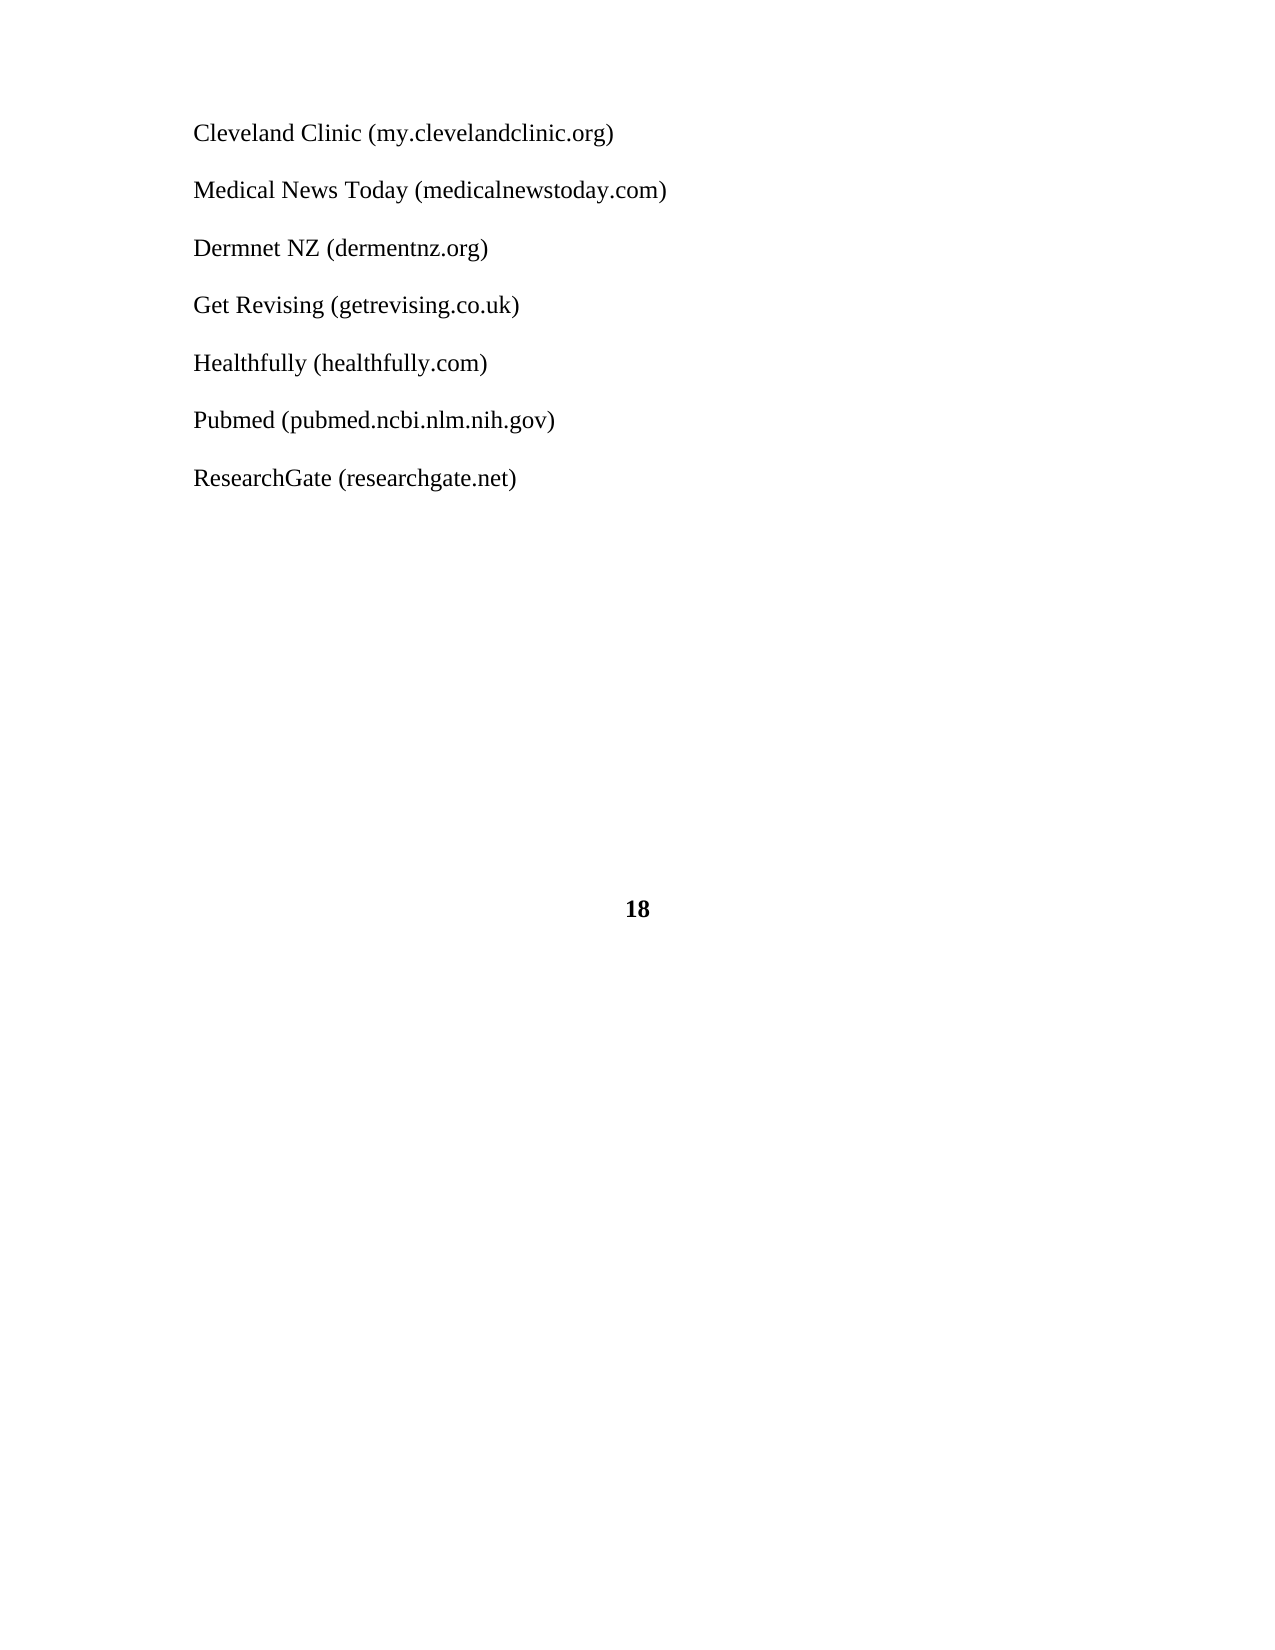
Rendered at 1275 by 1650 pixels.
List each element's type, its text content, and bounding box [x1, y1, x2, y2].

text Get Revising (getrevising.co.uk) [118, 291, 1157, 319]
text Healthfully (healthfully.com) [118, 348, 1157, 377]
text Cleveland Clinic (my.clevelandclinic.org) [118, 118, 1157, 147]
text 18 [118, 894, 1157, 923]
text ResearchGate (researchgate.net) [118, 463, 1157, 492]
text Medical News Today (medicalnewstoday.com) [118, 176, 1157, 204]
text Pubmed (pubmed.ncbi.nlm.nih.gov) [118, 406, 1157, 434]
text Dermnet NZ (dermentnz.org) [118, 233, 1157, 262]
